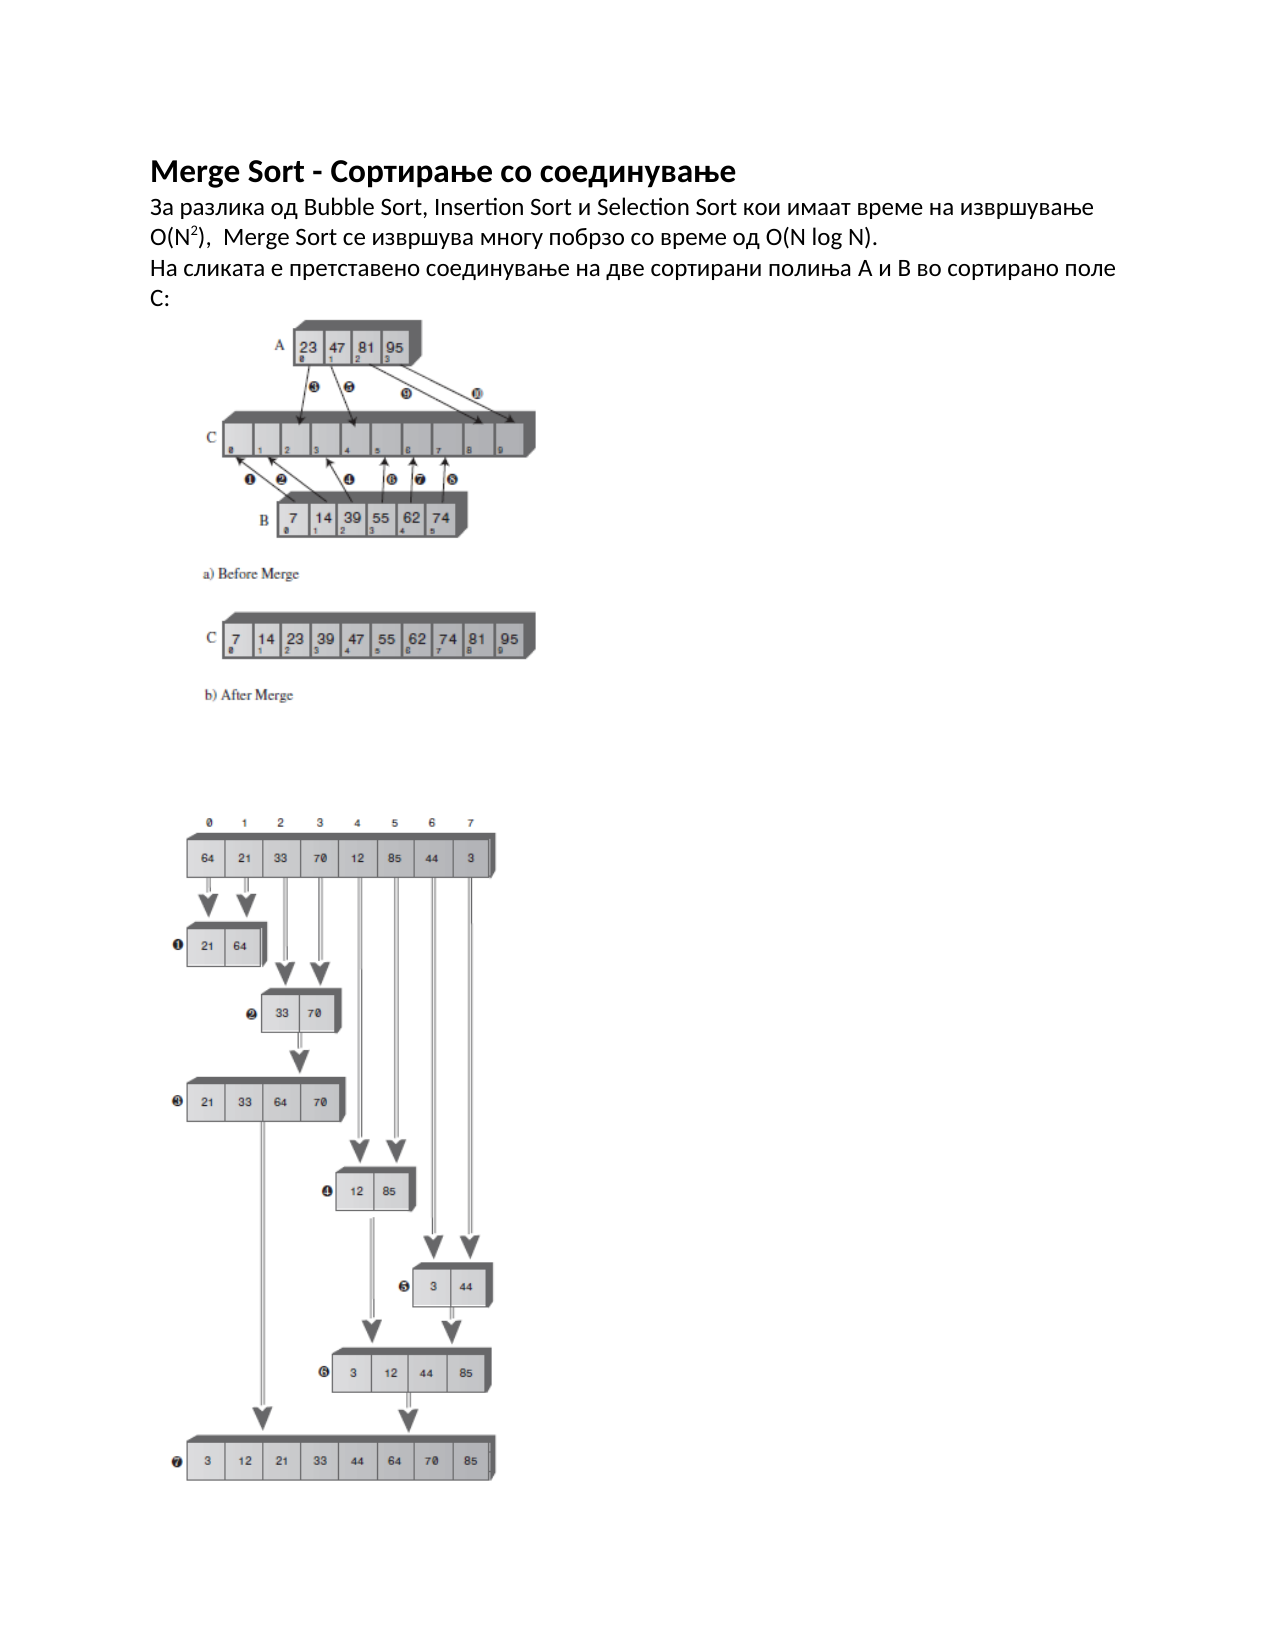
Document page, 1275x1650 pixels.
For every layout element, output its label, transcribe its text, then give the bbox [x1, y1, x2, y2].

text Merge Sort - Сортирање со соединување [150, 150, 1125, 191]
text За разлика од Bubble Sort, Insertion Sort и Selection Sort кои имаат време на извршување O(N2), Merge Sort се извршува многу побрзо со време од O(N log N). [150, 191, 1125, 252]
text На сликата е претставено соединување на две сортирани полиња A и B во сортирано поле C: [150, 252, 1125, 313]
